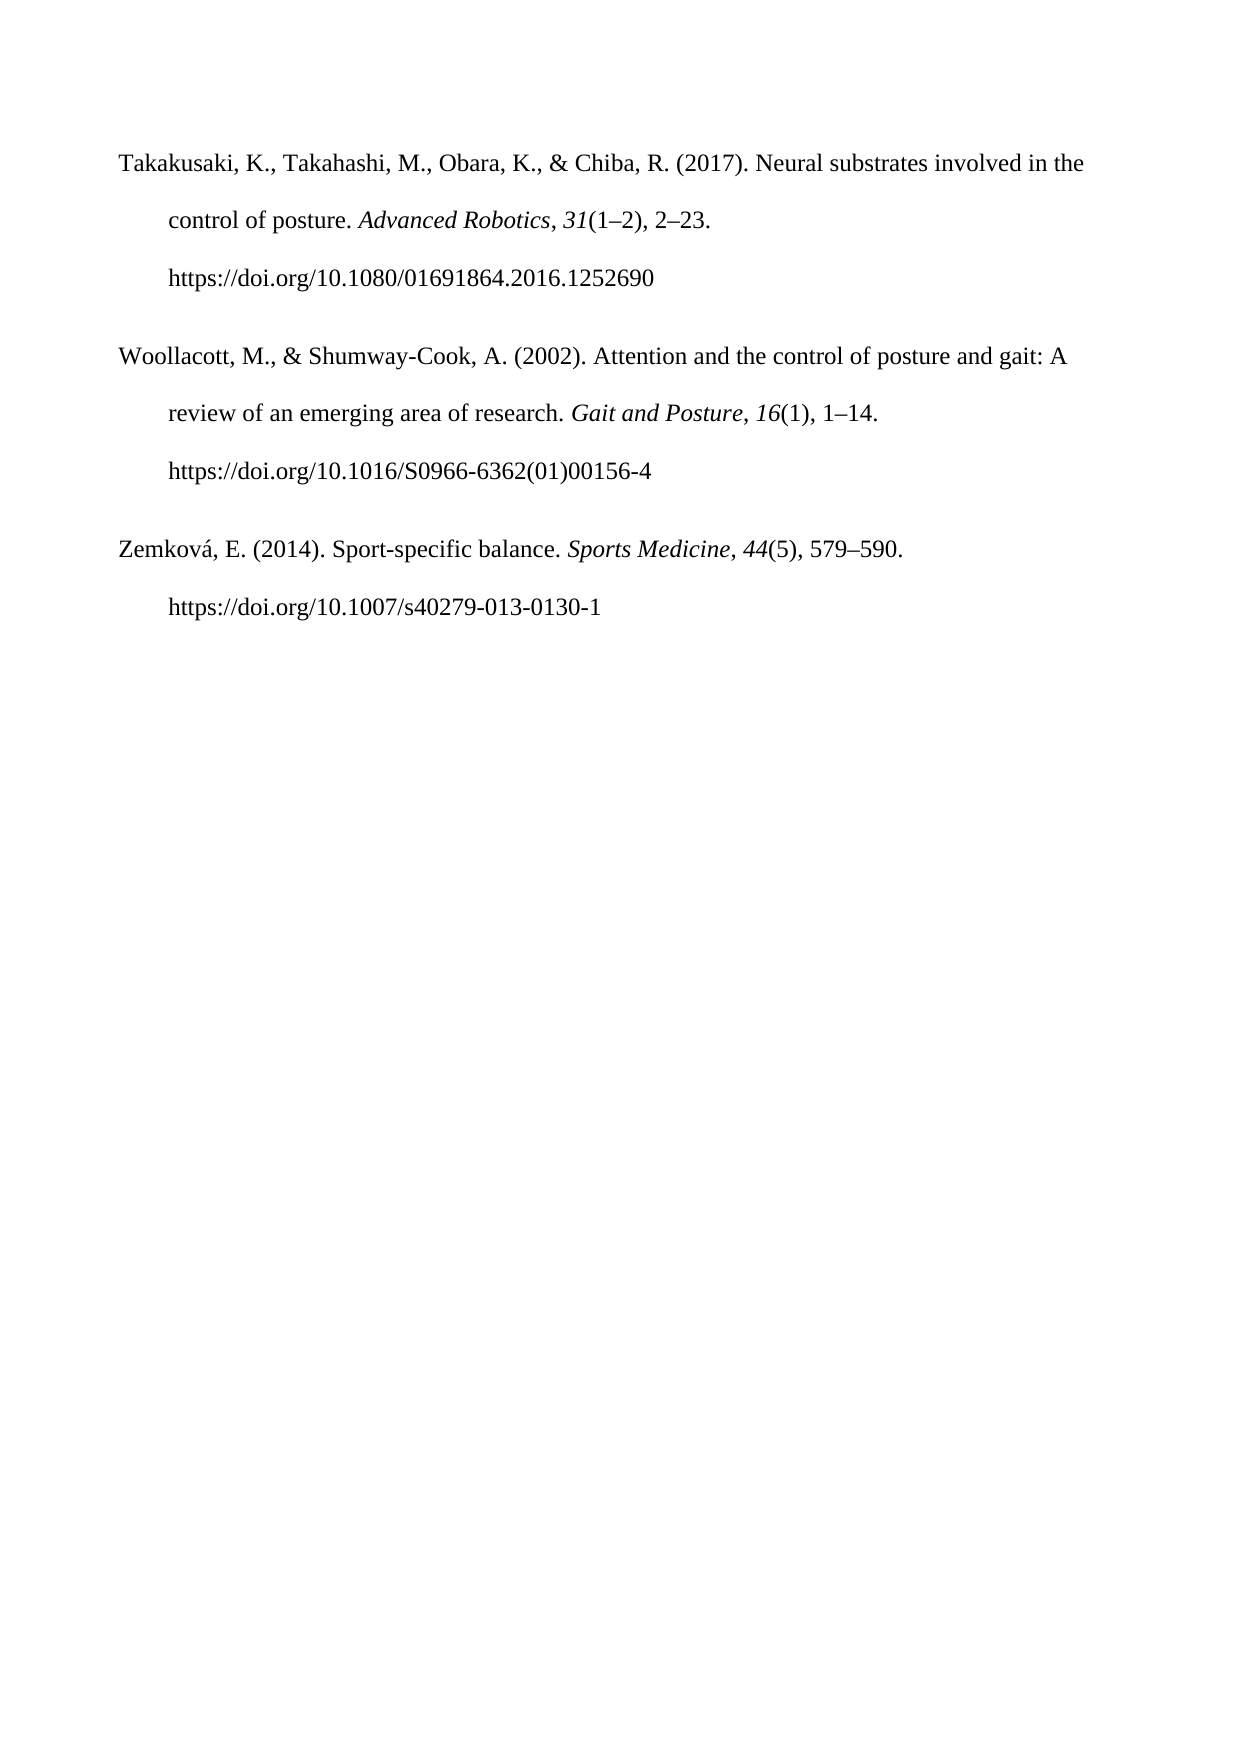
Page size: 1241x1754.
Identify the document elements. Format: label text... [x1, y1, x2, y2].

text Zemková, E. (2014). Sport-specific balance. Sports Medicine, 44(5), 579–590. https://doi.org/10.1007/s40279-013-0130-1 [118, 534, 1122, 621]
text Woollacott, M., & Shumway-Cook, A. (2002). Attention and the control of posture and gait: A review of an emerging area of research. Gait and Posture, 16(1), 1–14. https://doi.org/10.1016/S0966-6362(01)00156-4 [118, 341, 1122, 485]
text Takakusaki, K., Takahashi, M., Obara, K., & Chiba, R. (2017). Neural substrates involved in the control of posture. Advanced Robotics, 31(1–2), 2–23. https://doi.org/10.1080/01691864.2016.1252690 [118, 148, 1122, 291]
